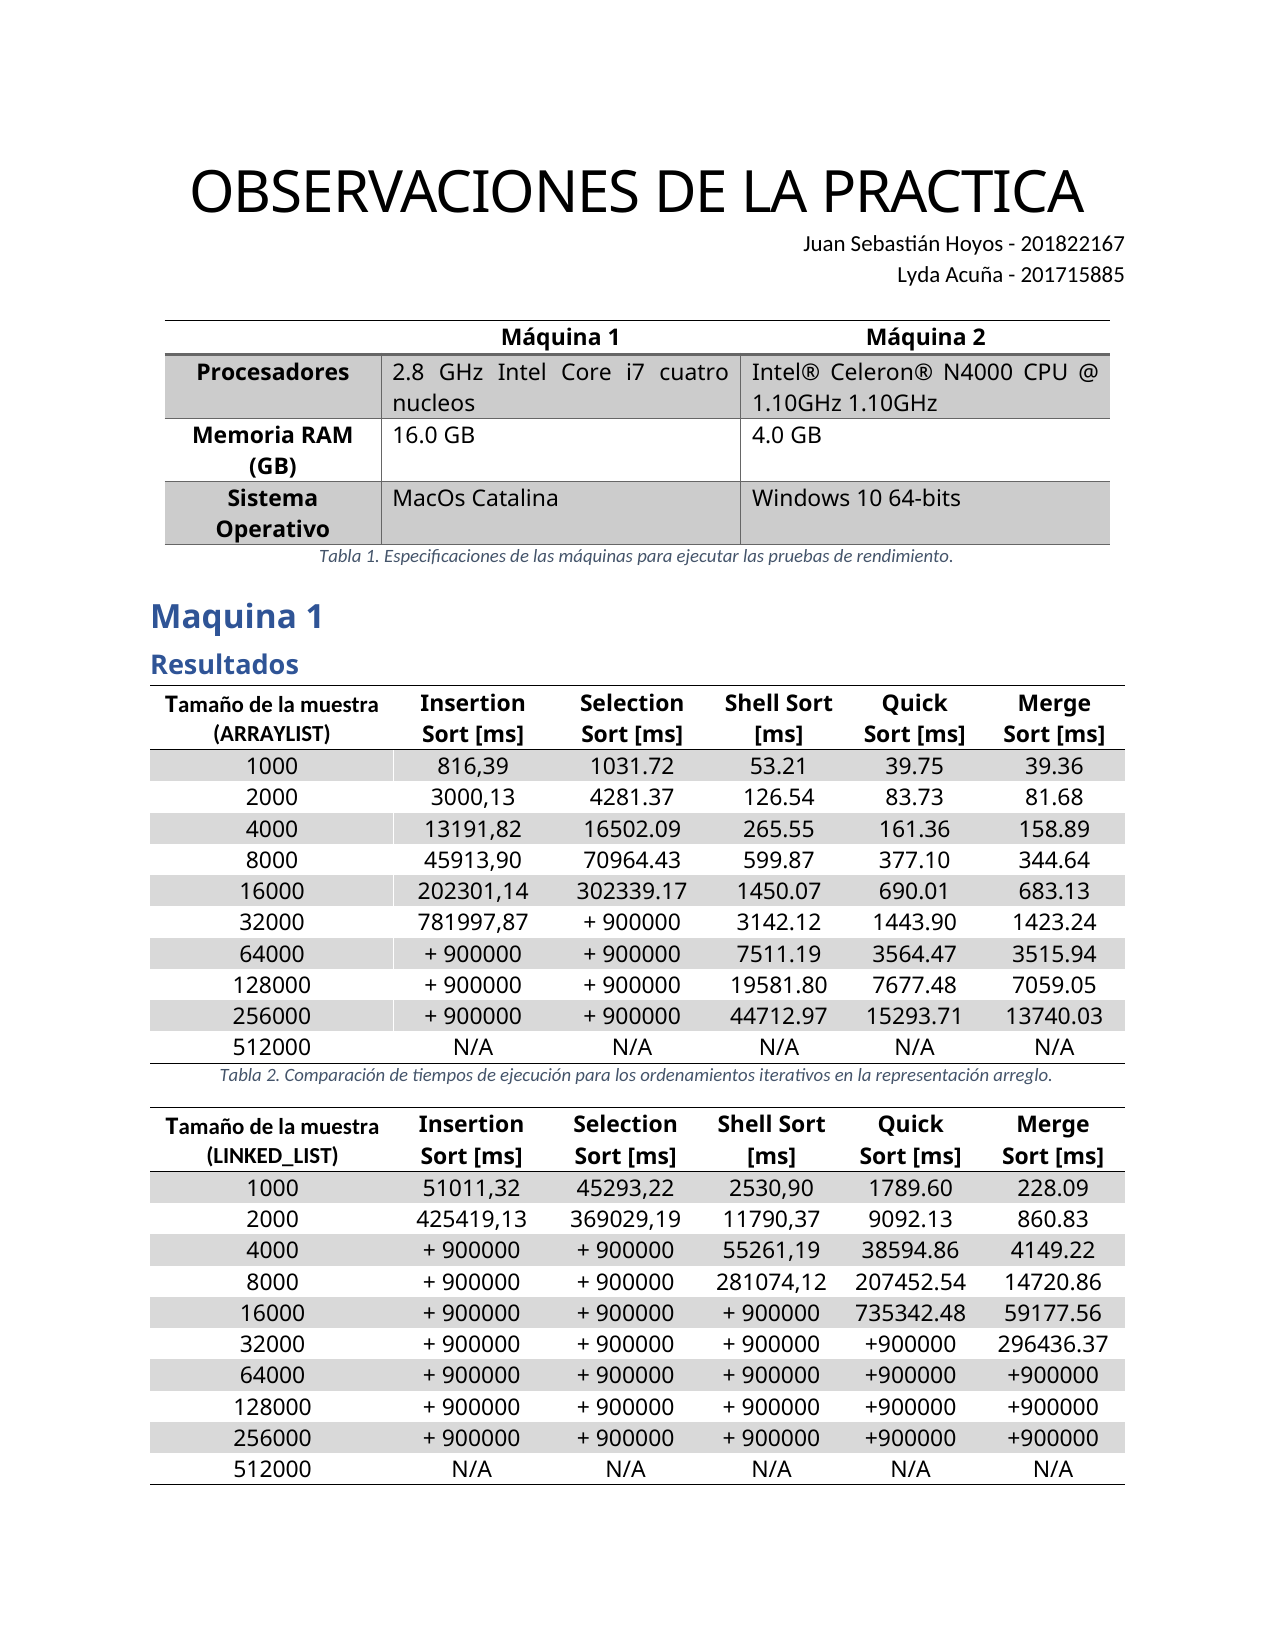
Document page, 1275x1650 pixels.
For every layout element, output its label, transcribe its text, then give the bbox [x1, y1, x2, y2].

table_header Merge Sort [ms] [983, 686, 1125, 749]
table_cell 45913,90 [394, 844, 552, 875]
table_cell 8000 [150, 1266, 395, 1297]
table_cell +900000 [981, 1422, 1125, 1453]
table_cell 53.21 [712, 750, 846, 781]
table_cell + 900000 [395, 1297, 548, 1328]
table_cell 344.64 [983, 844, 1125, 875]
table_cell 14720.86 [981, 1266, 1125, 1297]
table_cell + 900000 [395, 1359, 548, 1391]
table_cell 4149.22 [981, 1234, 1125, 1266]
text Lyda Acuña - 201715885 [150, 260, 1125, 288]
table_cell 1450.07 [712, 875, 846, 906]
table_cell N/A [395, 1453, 548, 1484]
table_cell 1000 [150, 1172, 395, 1203]
table_cell 7511.19 [712, 938, 846, 969]
table_cell 256000 [150, 1422, 395, 1453]
table_cell 296436.37 [981, 1328, 1125, 1359]
table_cell 302339.17 [552, 875, 712, 906]
table_cell + 900000 [548, 1328, 703, 1359]
table_cell 816,39 [394, 750, 552, 781]
table_cell 512000 [150, 1031, 393, 1062]
table_cell N/A [712, 1031, 846, 1062]
table_cell 207452.54 [840, 1266, 981, 1297]
table_header Merge Sort [ms] [981, 1108, 1125, 1171]
table_cell N/A [394, 1031, 552, 1062]
table_cell + 900000 [548, 1422, 703, 1453]
table_cell 55261,19 [703, 1234, 840, 1266]
table_cell 15293.71 [846, 1000, 983, 1031]
table_cell 161.36 [846, 813, 983, 844]
table_cell +900000 [840, 1391, 981, 1422]
table_cell 781997,87 [394, 906, 552, 937]
table_cell 256000 [150, 1000, 393, 1031]
table_cell 690.01 [846, 875, 983, 906]
table_header [165, 321, 381, 352]
table_cell 16.0 GB [382, 419, 740, 481]
table_cell 9092.13 [840, 1203, 981, 1234]
table_cell 2530,90 [703, 1172, 840, 1203]
table_header Máquina 2 [741, 321, 1110, 352]
table_cell 265.55 [712, 813, 846, 844]
table_cell 11790,37 [703, 1203, 840, 1234]
table_cell 2000 [150, 781, 393, 812]
table_cell N/A [846, 1031, 983, 1062]
table_cell + 900000 [548, 1359, 703, 1391]
table_cell 32000 [150, 906, 393, 937]
table_cell + 900000 [548, 1391, 703, 1422]
table_cell N/A [981, 1453, 1125, 1484]
table_cell + 900000 [395, 1266, 548, 1297]
table_cell 39.75 [846, 750, 983, 781]
table_cell + 900000 [703, 1391, 840, 1422]
table_cell 70964.43 [552, 844, 712, 875]
table_cell 7059.05 [983, 969, 1125, 1000]
table_cell + 900000 [395, 1422, 548, 1453]
table_cell + 900000 [703, 1359, 840, 1391]
table_cell + 900000 [548, 1297, 703, 1328]
table_cell +900000 [981, 1359, 1125, 1391]
table_cell + 900000 [548, 1266, 703, 1297]
table_cell + 900000 [703, 1297, 840, 1328]
table_cell 19581.80 [712, 969, 846, 1000]
table_cell 64000 [150, 938, 393, 969]
table_cell 128000 [150, 969, 393, 1000]
table_cell 45293,22 [548, 1172, 703, 1203]
table_cell Procesadores [165, 356, 381, 418]
table_cell 599.87 [712, 844, 846, 875]
table_cell 1443.90 [846, 906, 983, 937]
table_cell +900000 [840, 1359, 981, 1391]
table_cell + 900000 [552, 906, 712, 937]
table_cell + 900000 [552, 938, 712, 969]
table_cell 7677.48 [846, 969, 983, 1000]
table_cell 44712.97 [712, 1000, 846, 1031]
table_cell 1000 [150, 750, 393, 781]
table_cell 1031.72 [552, 750, 712, 781]
table_cell + 900000 [552, 969, 712, 1000]
table_cell + 900000 [548, 1234, 703, 1266]
table_cell 3000,13 [394, 781, 552, 812]
table_cell + 900000 [394, 969, 552, 1000]
table_cell 8000 [150, 844, 393, 875]
table_header Máquina 1 [381, 321, 741, 352]
table_cell N/A [548, 1453, 703, 1484]
table_cell 59177.56 [981, 1297, 1125, 1328]
table_cell MacOs Catalina [382, 482, 740, 544]
table_header Selection Sort [ms] [552, 686, 712, 749]
table_cell 860.83 [981, 1203, 1125, 1234]
text Juan Sebastián Hoyos - 201822167 [150, 229, 1125, 257]
table_cell 4281.37 [552, 781, 712, 812]
table_cell + 900000 [395, 1234, 548, 1266]
table_cell 735342.48 [840, 1297, 981, 1328]
table_cell +900000 [840, 1422, 981, 1453]
table_cell 158.89 [983, 813, 1125, 844]
table_cell 3564.47 [846, 938, 983, 969]
table_cell +900000 [981, 1391, 1125, 1422]
table_cell 128000 [150, 1391, 395, 1422]
text Tabla 1. Especificaciones de las máquinas para ejecutar las pruebas de rendimiento. [150, 544, 1125, 567]
table_cell 13740.03 [983, 1000, 1125, 1031]
table_header Insertion Sort [ms] [394, 686, 552, 749]
table_header Selection Sort [ms] [548, 1108, 703, 1171]
table_cell 3142.12 [712, 906, 846, 937]
table_cell 4000 [150, 1234, 395, 1266]
title OBSERVACIONES DE LA PRACTICA [150, 150, 1125, 229]
table_cell +900000 [840, 1328, 981, 1359]
table_cell Windows 10 64-bits [741, 482, 1110, 544]
table_header Tamaño de la muestra (LINKED_LIST) [150, 1108, 395, 1171]
table_cell 39.36 [983, 750, 1125, 781]
table_cell 425419,13 [395, 1203, 548, 1234]
table_header Tamaño de la muestra (ARRAYLIST) [150, 686, 393, 749]
table_cell 81.68 [983, 781, 1125, 812]
table_cell N/A [703, 1453, 840, 1484]
subtitle Resultados [150, 646, 1125, 682]
table_cell 13191,82 [394, 813, 552, 844]
table_cell 83.73 [846, 781, 983, 812]
table_cell 16000 [150, 875, 393, 906]
table_cell N/A [983, 1031, 1125, 1062]
table_cell 281074,12 [703, 1266, 840, 1297]
table_cell 16502.09 [552, 813, 712, 844]
table_cell 228.09 [981, 1172, 1125, 1203]
table_cell 126.54 [712, 781, 846, 812]
table_header Insertion Sort [ms] [395, 1108, 548, 1171]
table_cell 377.10 [846, 844, 983, 875]
table_cell 51011,32 [395, 1172, 548, 1203]
table_cell 3515.94 [983, 938, 1125, 969]
table_cell + 900000 [703, 1422, 840, 1453]
table_cell + 900000 [703, 1328, 840, 1359]
table_header Quick Sort [ms] [846, 686, 983, 749]
table_cell N/A [552, 1031, 712, 1062]
table_cell + 900000 [552, 1000, 712, 1031]
table_cell 369029,19 [548, 1203, 703, 1234]
table_cell Memoria RAM (GB) [165, 419, 381, 481]
table_cell 512000 [150, 1453, 395, 1484]
table_cell N/A [840, 1453, 981, 1484]
table_cell 202301,14 [394, 875, 552, 906]
table_header Quick Sort [ms] [840, 1108, 981, 1171]
table_cell 32000 [150, 1328, 395, 1359]
table_cell 1789.60 [840, 1172, 981, 1203]
table_cell 2000 [150, 1203, 395, 1234]
table_cell + 900000 [395, 1328, 548, 1359]
table_cell 38594.86 [840, 1234, 981, 1266]
table_cell + 900000 [394, 1000, 552, 1031]
table_cell 683.13 [983, 875, 1125, 906]
table_cell 2.8 GHz Intel Core i7 cuatro nucleos [382, 356, 740, 418]
table_header Shell Sort [ms] [712, 686, 846, 749]
table_cell 16000 [150, 1297, 395, 1328]
table_cell + 900000 [394, 938, 552, 969]
table_cell Intel® Celeron® N4000 CPU @ 1.10GHz 1.10GHz [741, 356, 1110, 418]
table_cell Sistema Operativo [165, 482, 381, 544]
table_header Shell Sort [ms] [703, 1108, 840, 1171]
subtitle Maquina 1 [150, 592, 1125, 638]
table_cell 1423.24 [983, 906, 1125, 937]
table_cell 4000 [150, 813, 393, 844]
table_cell + 900000 [395, 1391, 548, 1422]
table_cell 4.0 GB [741, 419, 1110, 481]
table_cell 64000 [150, 1359, 395, 1391]
